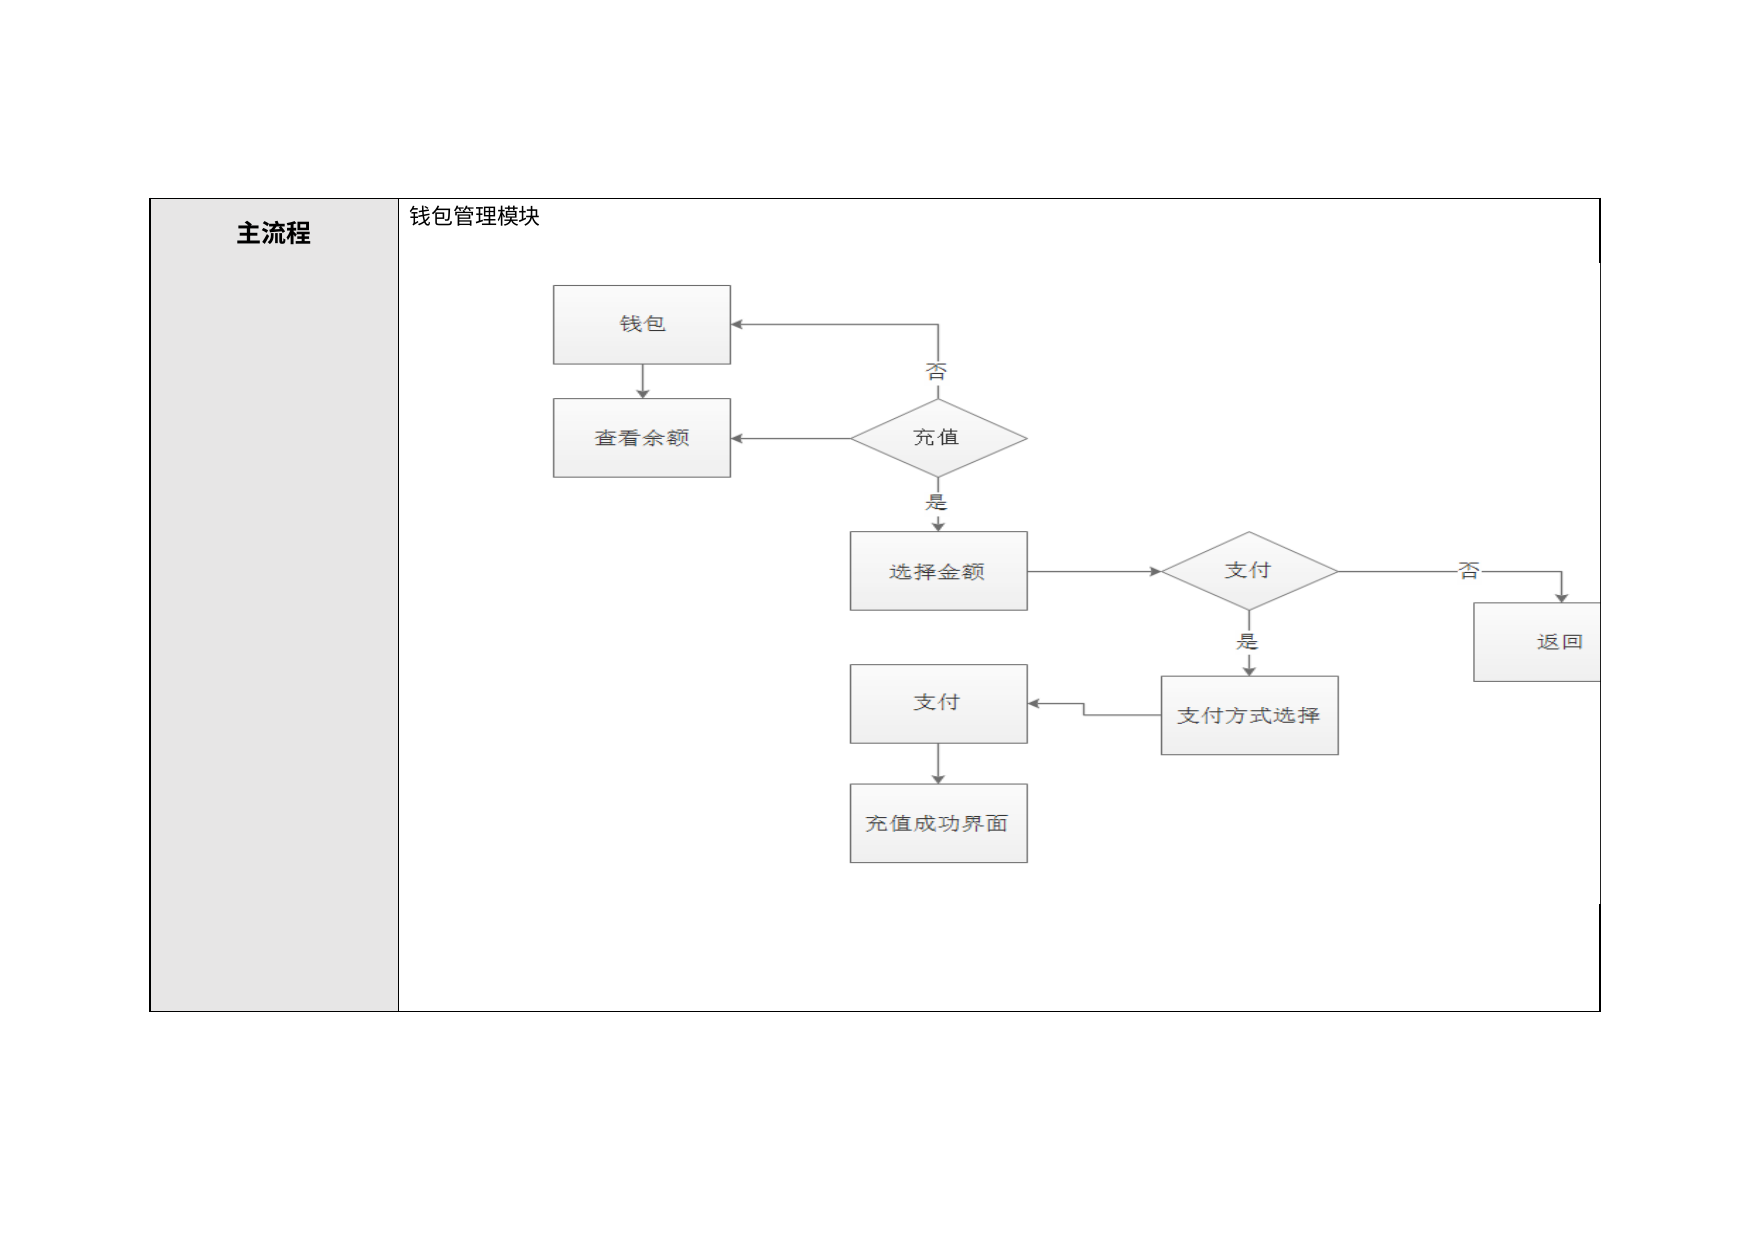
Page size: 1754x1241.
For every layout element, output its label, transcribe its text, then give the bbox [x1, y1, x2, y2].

table_cell 主流程 [151, 199, 398, 1011]
picture [409, 263, 1600, 904]
table_cell 钱包管理模块 购物车管理模块 [399, 199, 1599, 1011]
